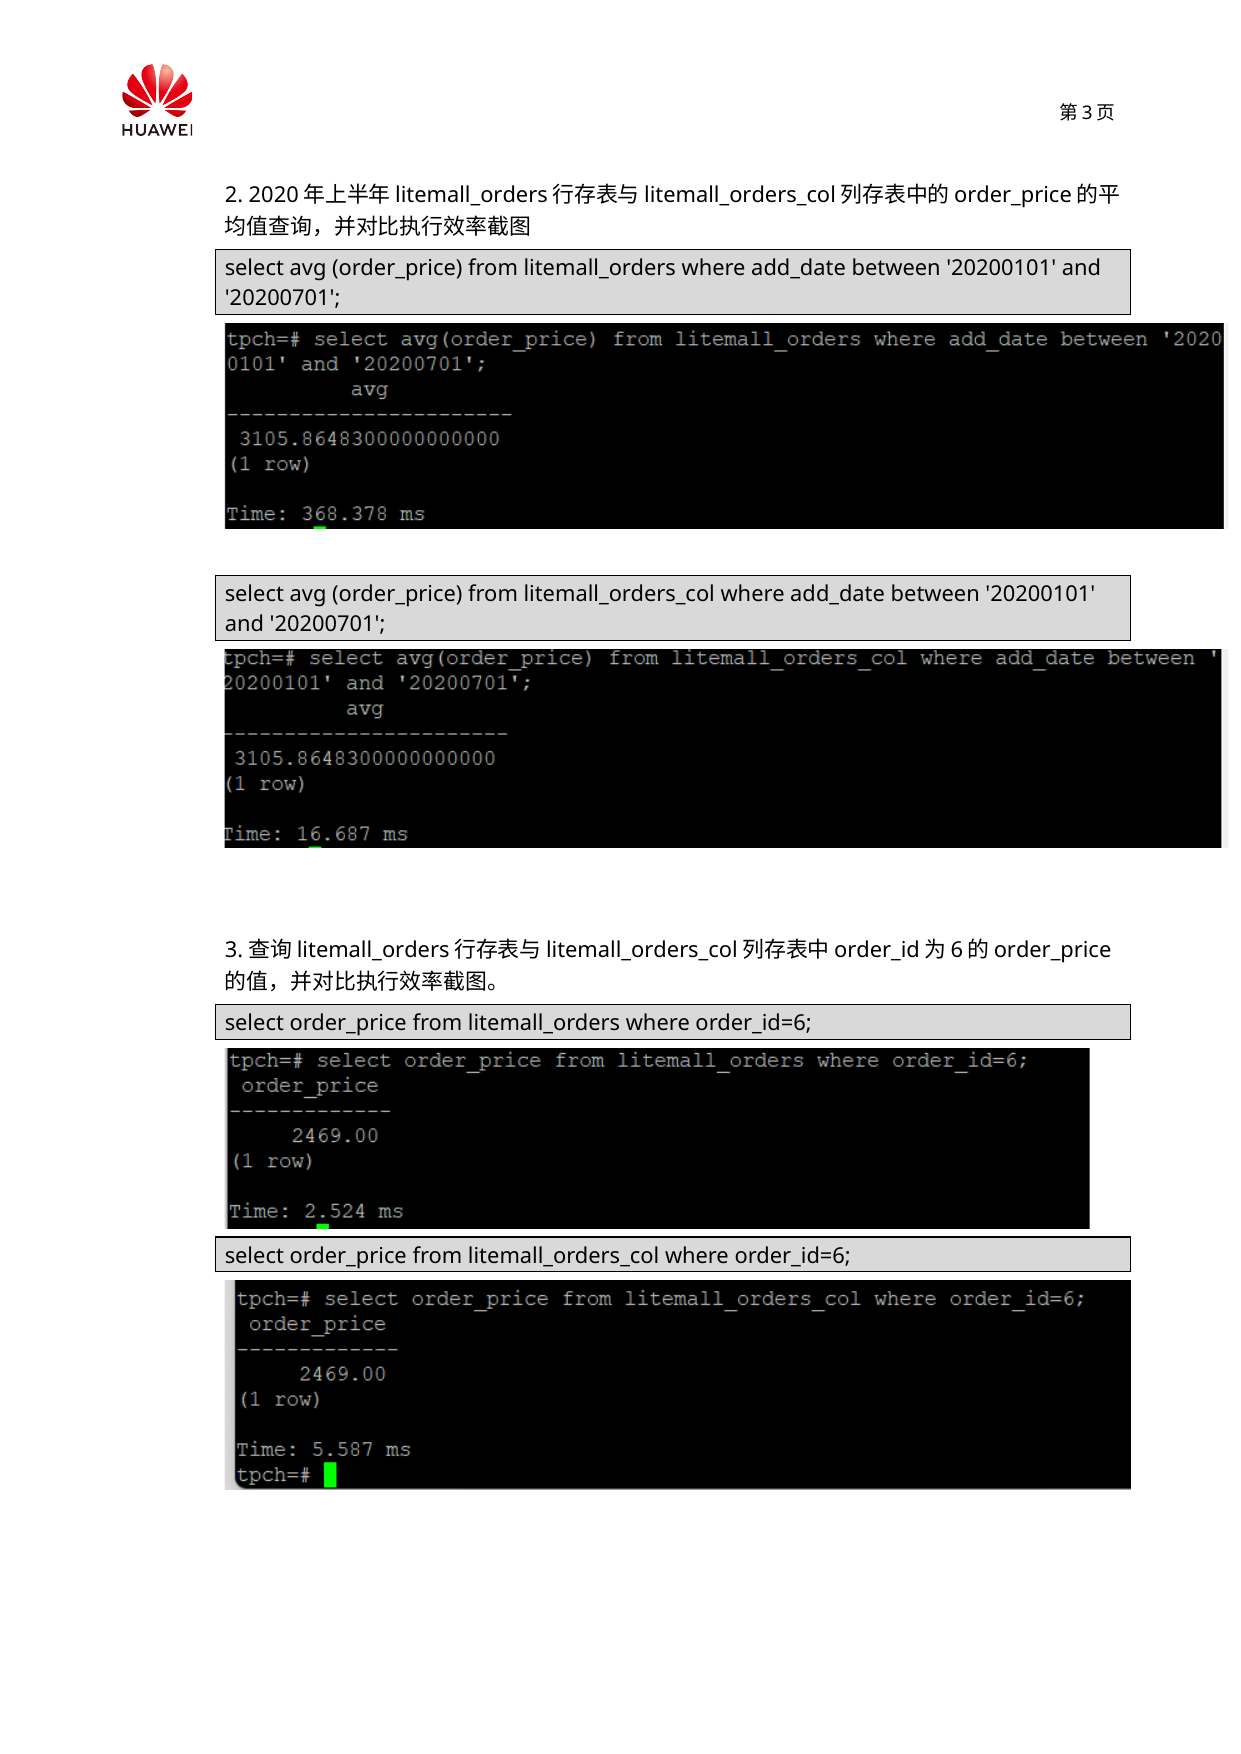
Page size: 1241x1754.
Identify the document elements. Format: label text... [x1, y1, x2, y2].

text select avg (order_price) from litemall_orders_col where add_date between '20200101' and '20200701'; [216, 576, 1130, 640]
picture [224, 1048, 1090, 1229]
picture [122, 64, 193, 136]
text 3. 查询litemall_orders行存表与litemall_orders_col列存表中order_id为6的order_price的值，并对比执行效率截图。 [224, 932, 1122, 995]
text 2. 2020年上半年litemall_orders行存表与litemall_orders_col列存表中的order_price的平均值查询，并对比执行效率截图 [224, 177, 1122, 241]
text select order_price from litemall_orders_col where order_id=6; [216, 1238, 1130, 1271]
text select order_price from litemall_orders where order_id=6; [216, 1005, 1130, 1039]
picture [224, 1280, 1131, 1490]
text select avg (order_price) from litemall_orders where add_date between '20200101' and '20200701'; [216, 250, 1130, 314]
picture [224, 649, 1229, 848]
picture [224, 323, 1229, 529]
